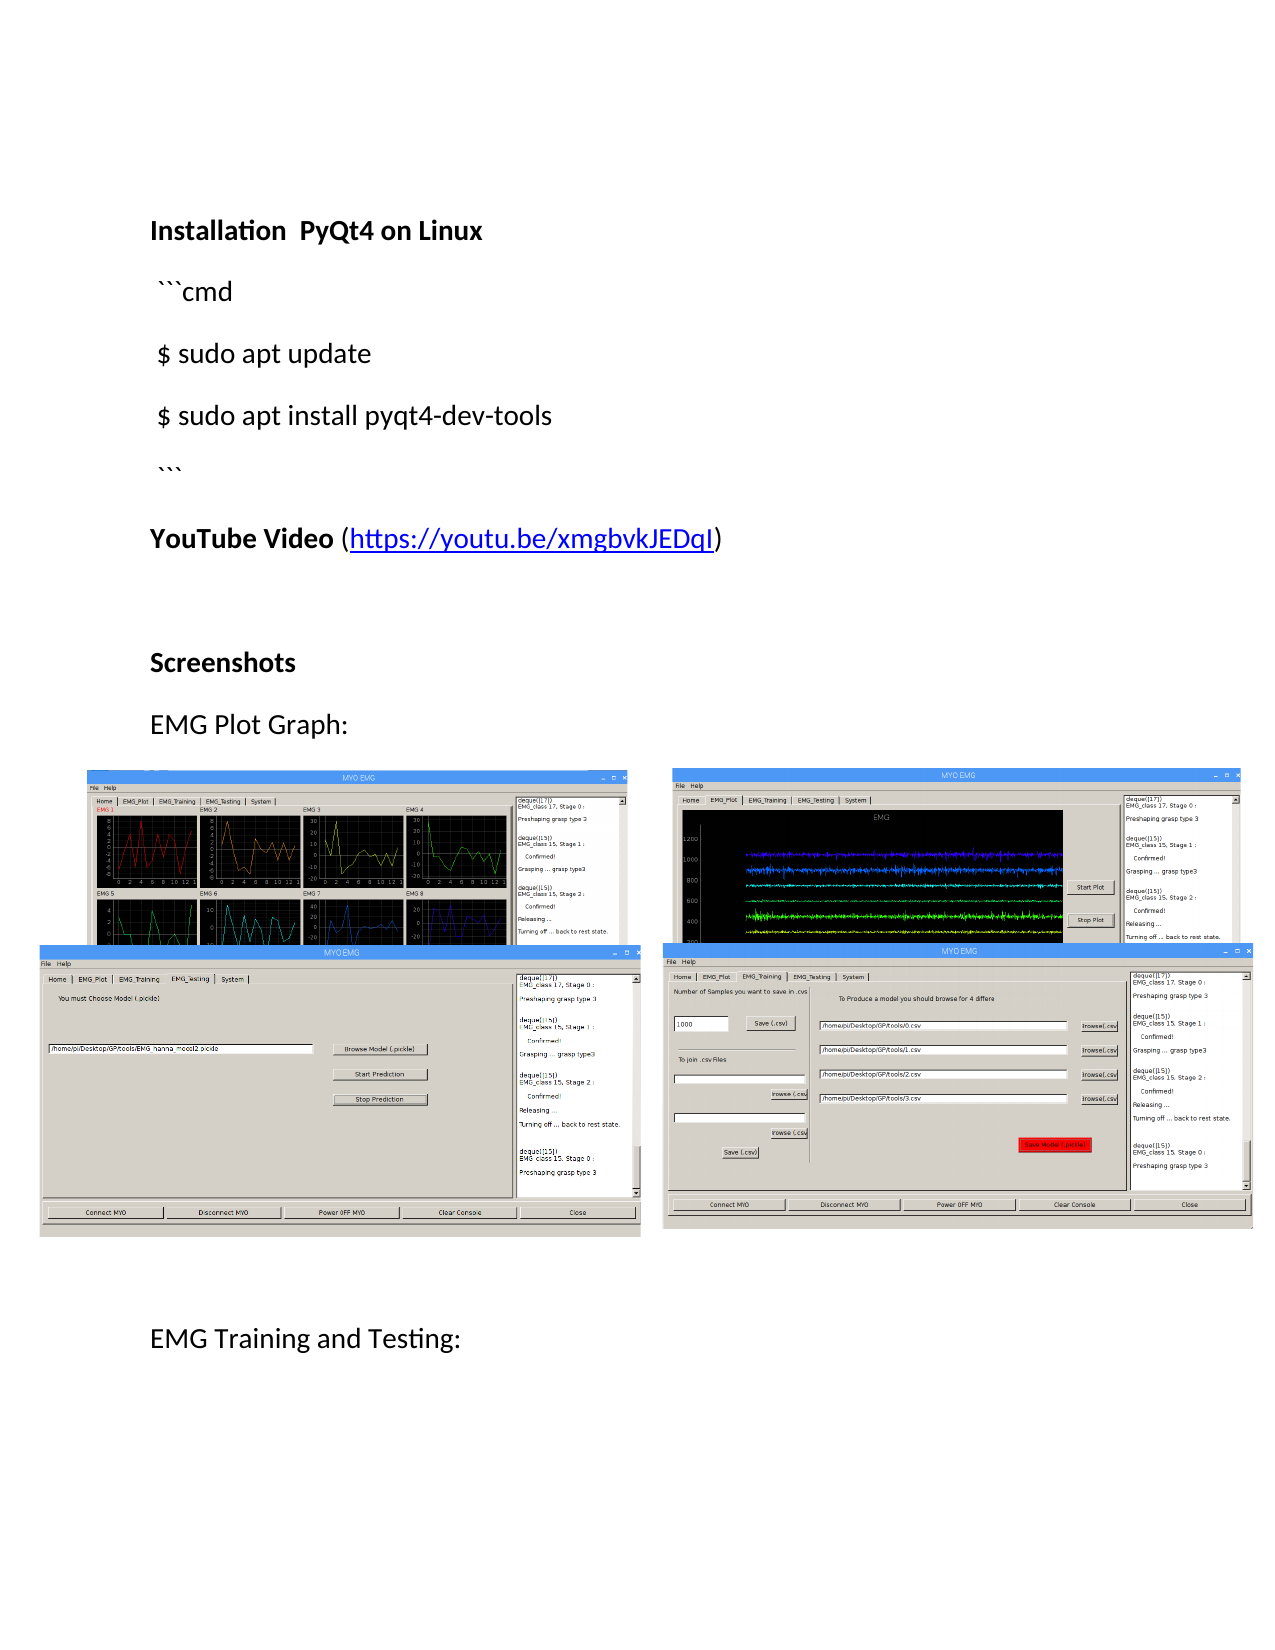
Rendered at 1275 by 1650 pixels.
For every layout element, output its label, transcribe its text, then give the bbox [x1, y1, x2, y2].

text Installation PyQt4 on Linux [150, 212, 1125, 247]
text EMG Plot Graph: [150, 706, 1125, 742]
text ``` [150, 459, 1125, 494]
text ```cmd [150, 273, 1125, 309]
text $ sudo apt update [150, 335, 1125, 371]
picture [37, 770, 641, 1236]
text EMG Training and Testing: [150, 891, 1125, 1356]
picture [662, 768, 1253, 1229]
text $ sudo apt install pyqt4-dev-tools [150, 397, 1125, 433]
text Screenshots [150, 644, 1125, 680]
text YouTube Video (https://youtu.be/xmgbvkJEDqI) [150, 521, 1125, 556]
